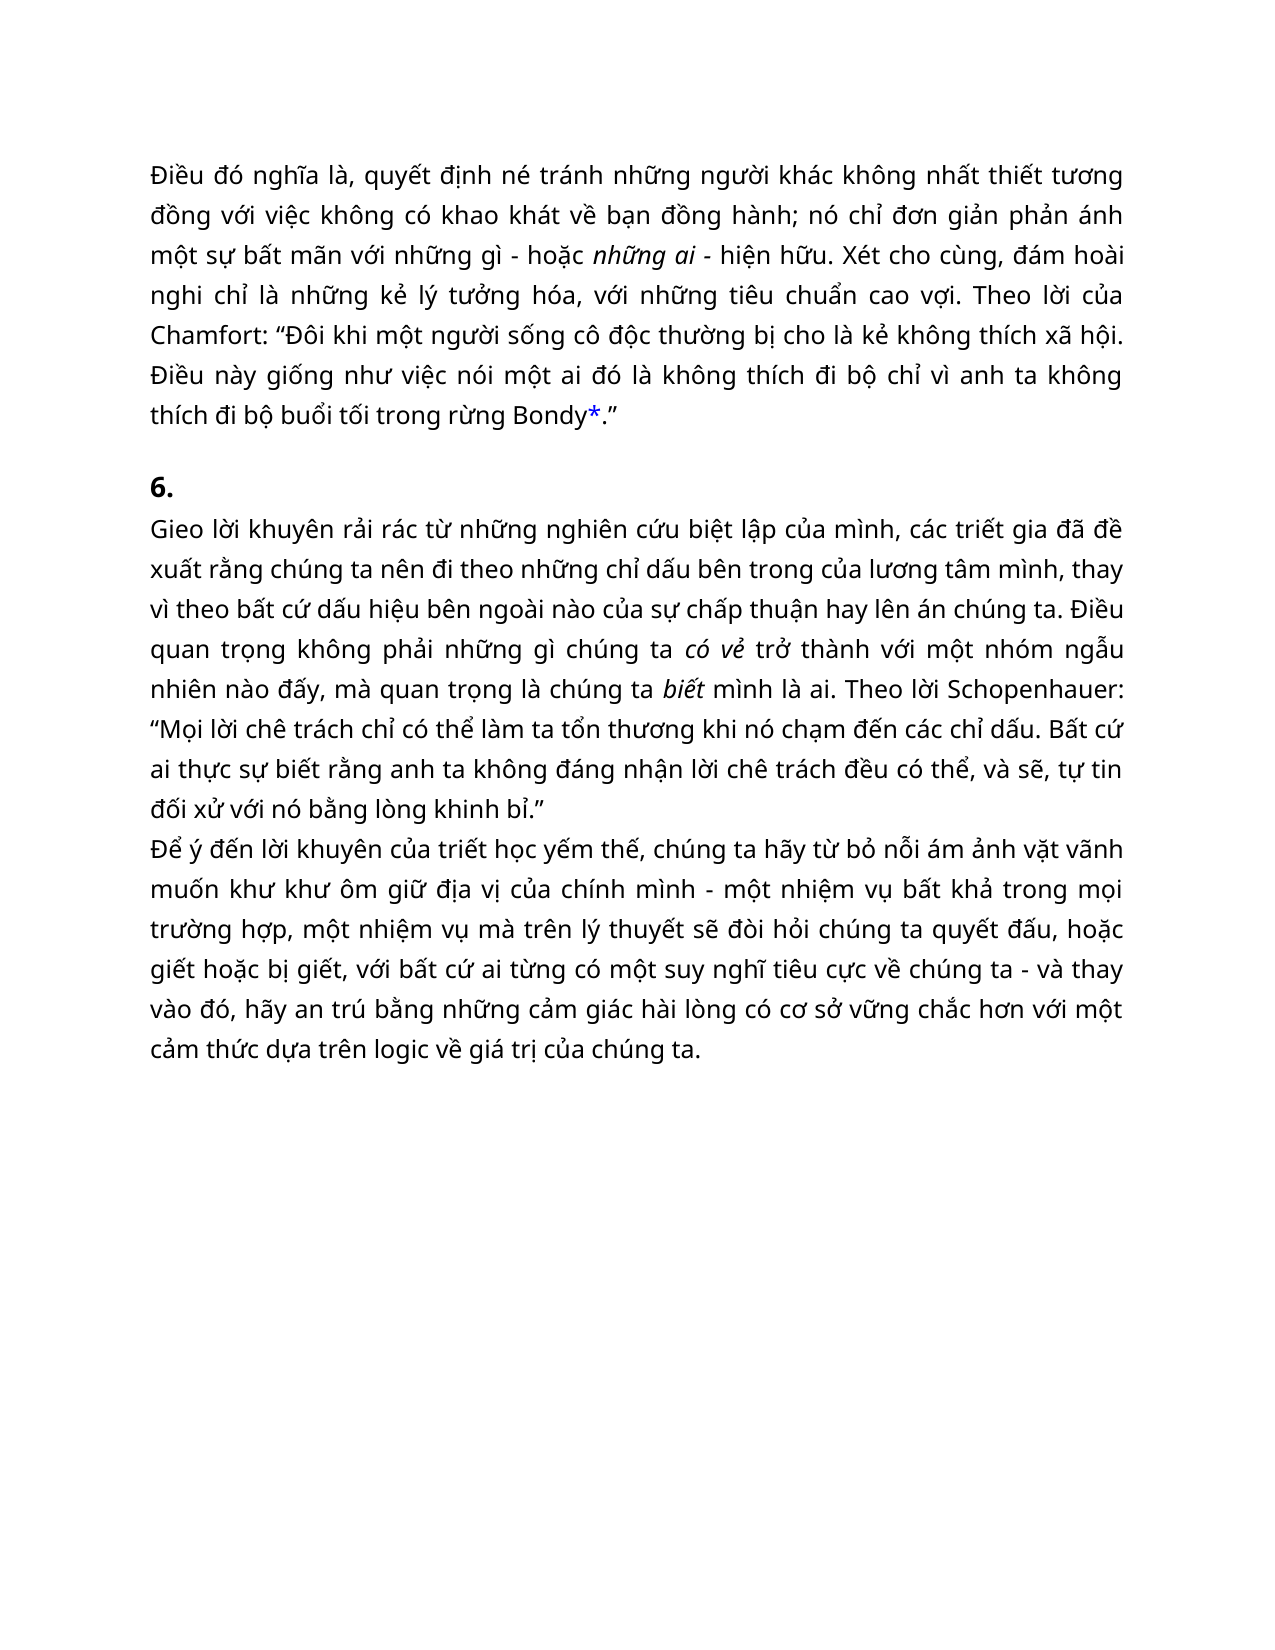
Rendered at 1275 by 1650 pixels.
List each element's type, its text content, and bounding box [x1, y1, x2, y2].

text Điều đó nghĩa là, quyết định né tránh những người khác không nhất thiết tương đồng với việc không có khao khát về bạn đồng hành; nó chỉ đơn giản phản ánh một sự bất mãn với những gì - hoặc những ai - hiện hữu. Xét cho cùng, đám hoài nghi chỉ là những kẻ lý tưởng hóa, với những tiêu chuẩn cao vợi. Theo lời của Chamfort: “Đôi khi một người sống cô độc thường bị cho là kẻ không thích xã hội. Điều này giống như việc nói một ai đó là không thích đi bộ chỉ vì anh ta không thích đi bộ buổi tối trong rừng Bondy*.” [148, 150, 1127, 432]
subtitle 6. [150, 467, 1125, 505]
text Gieo lời khuyên rải rác từ những nghiên cứu biệt lập của mình, các triết gia đã đề xuất rằng chúng ta nên đi theo những chỉ dấu bên trong của lương tâm mình, thay vì theo bất cứ dấu hiệu bên ngoài nào của sự chấp thuận hay lên án chúng ta. Điều quan trọng không phải những gì chúng ta có vẻ trở thành với một nhóm ngẫu nhiên nào đấy, mà quan trọng là chúng ta biết mình là ai. Theo lời Schopenhauer: “Mọi lời chê trách chỉ có thể làm ta tổn thương khi nó chạm đến các chỉ dấu. Bất cứ ai thực sự biết rằng anh ta không đáng nhận lời chê trách đều có thể, và sẽ, tự tin đối xử với nó bằng lòng khinh bỉ.” [150, 505, 1125, 825]
text Để ý đến lời khuyên của triết học yếm thế, chúng ta hãy từ bỏ nỗi ám ảnh vặt vãnh muốn khư khư ôm giữ địa vị của chính mình - một nhiệm vụ bất khả trong mọi trường hợp, một nhiệm vụ mà trên lý thuyết sẽ đòi hỏi chúng ta quyết đấu, hoặc giết hoặc bị giết, với bất cứ ai từng có một suy nghĩ tiêu cực về chúng ta - và thay vào đó, hãy an trú bằng những cảm giác hài lòng có cơ sở vững chắc hơn với một cảm thức dựa trên logic về giá trị của chúng ta. [148, 825, 1127, 1067]
